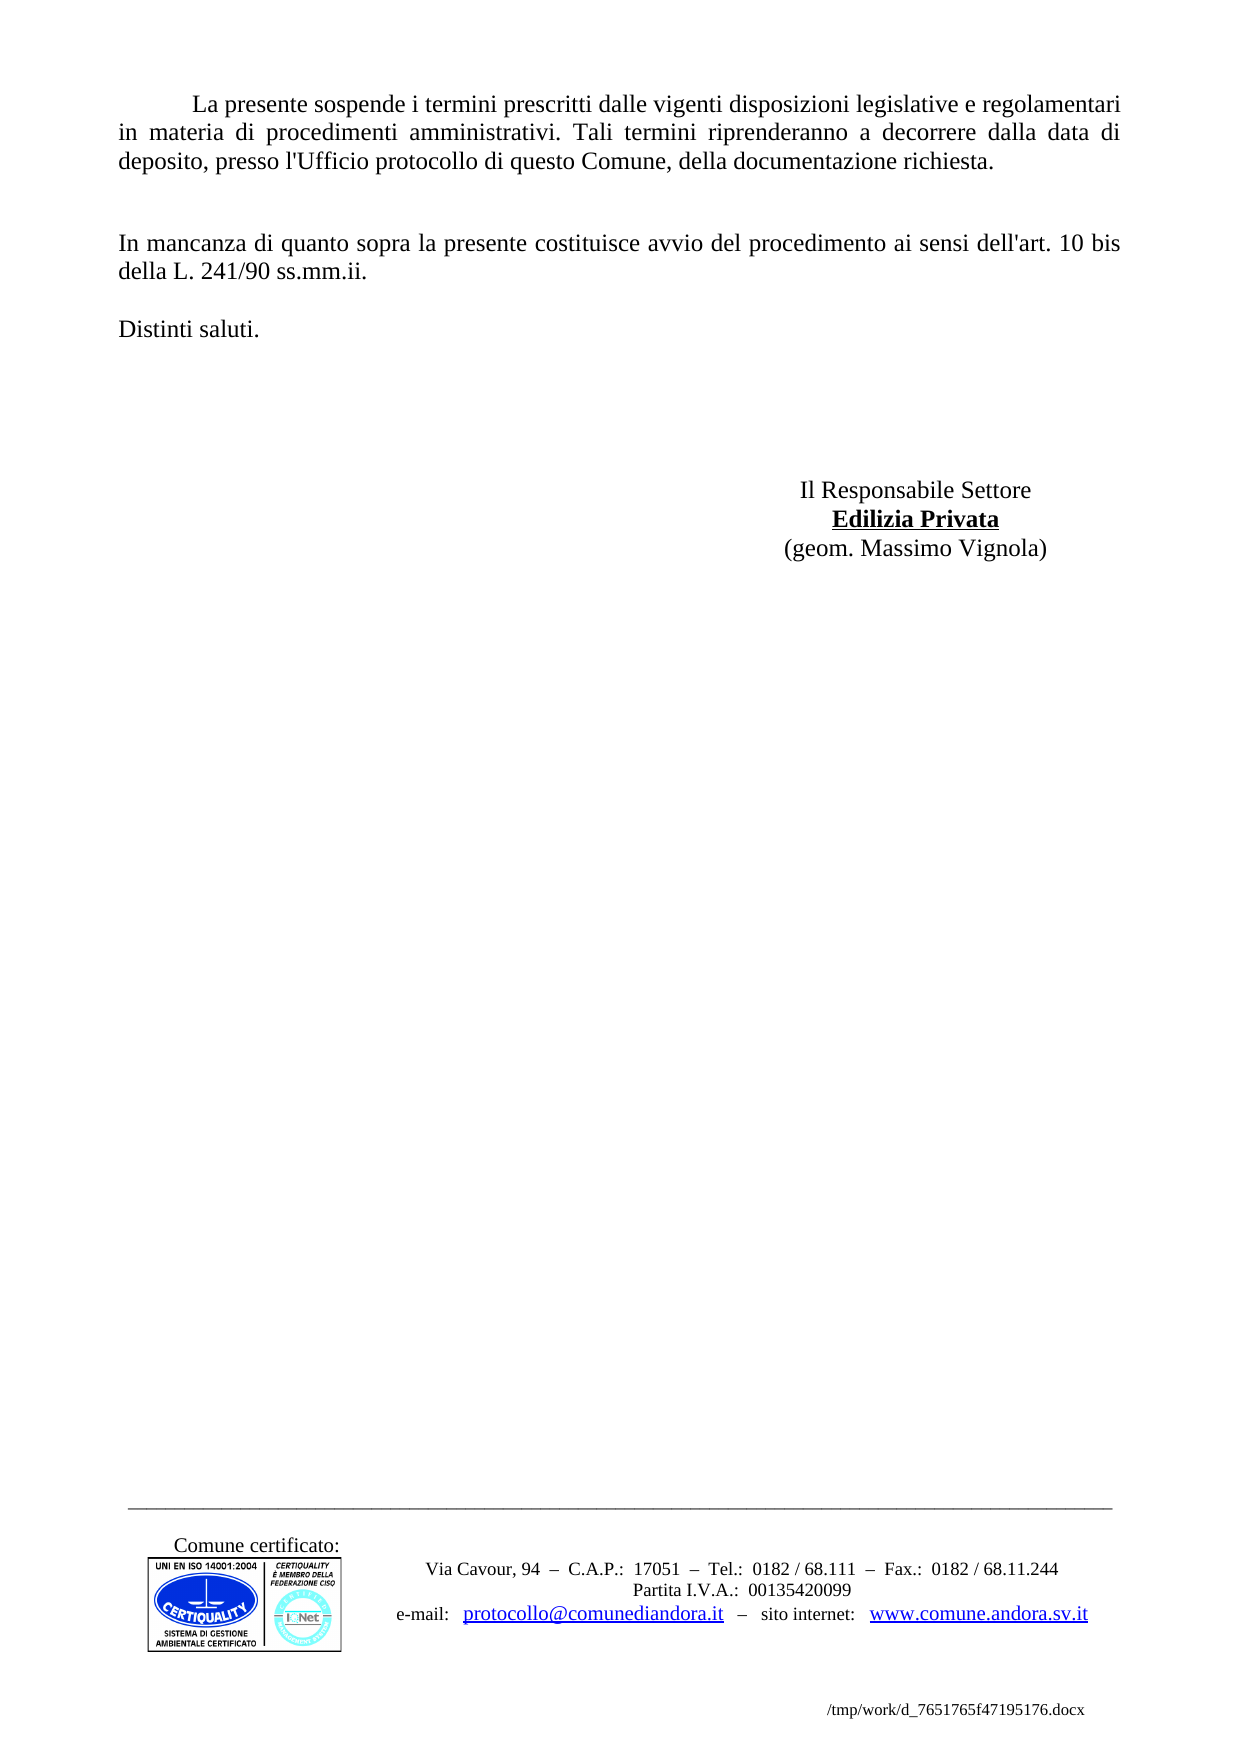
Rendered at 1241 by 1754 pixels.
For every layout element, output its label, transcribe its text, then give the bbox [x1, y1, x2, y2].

text La presente sospende i termini prescritti dalle vigenti disposizioni legislative e regolamentari in materia di procedimenti amministrativi. Tali termini riprenderanno a decorrere dalla data di deposito, presso l'Ufficio protocollo di questo Comune, della documentazione richiesta. [118, 89, 1122, 175]
text Edilizia Privata [709, 504, 1122, 533]
text (geom. Massimo Vignola) [709, 533, 1122, 561]
picture [147, 1557, 342, 1652]
text In mancanza di quanto sopra la presente costituisce avvio del procedimento ai sensi dell'art. 10 bis della L. 241/90 ss.mm.ii. [118, 228, 1122, 285]
subtitle Il Responsabile Settore [709, 475, 1122, 504]
text Distinti saluti. [118, 314, 1122, 343]
